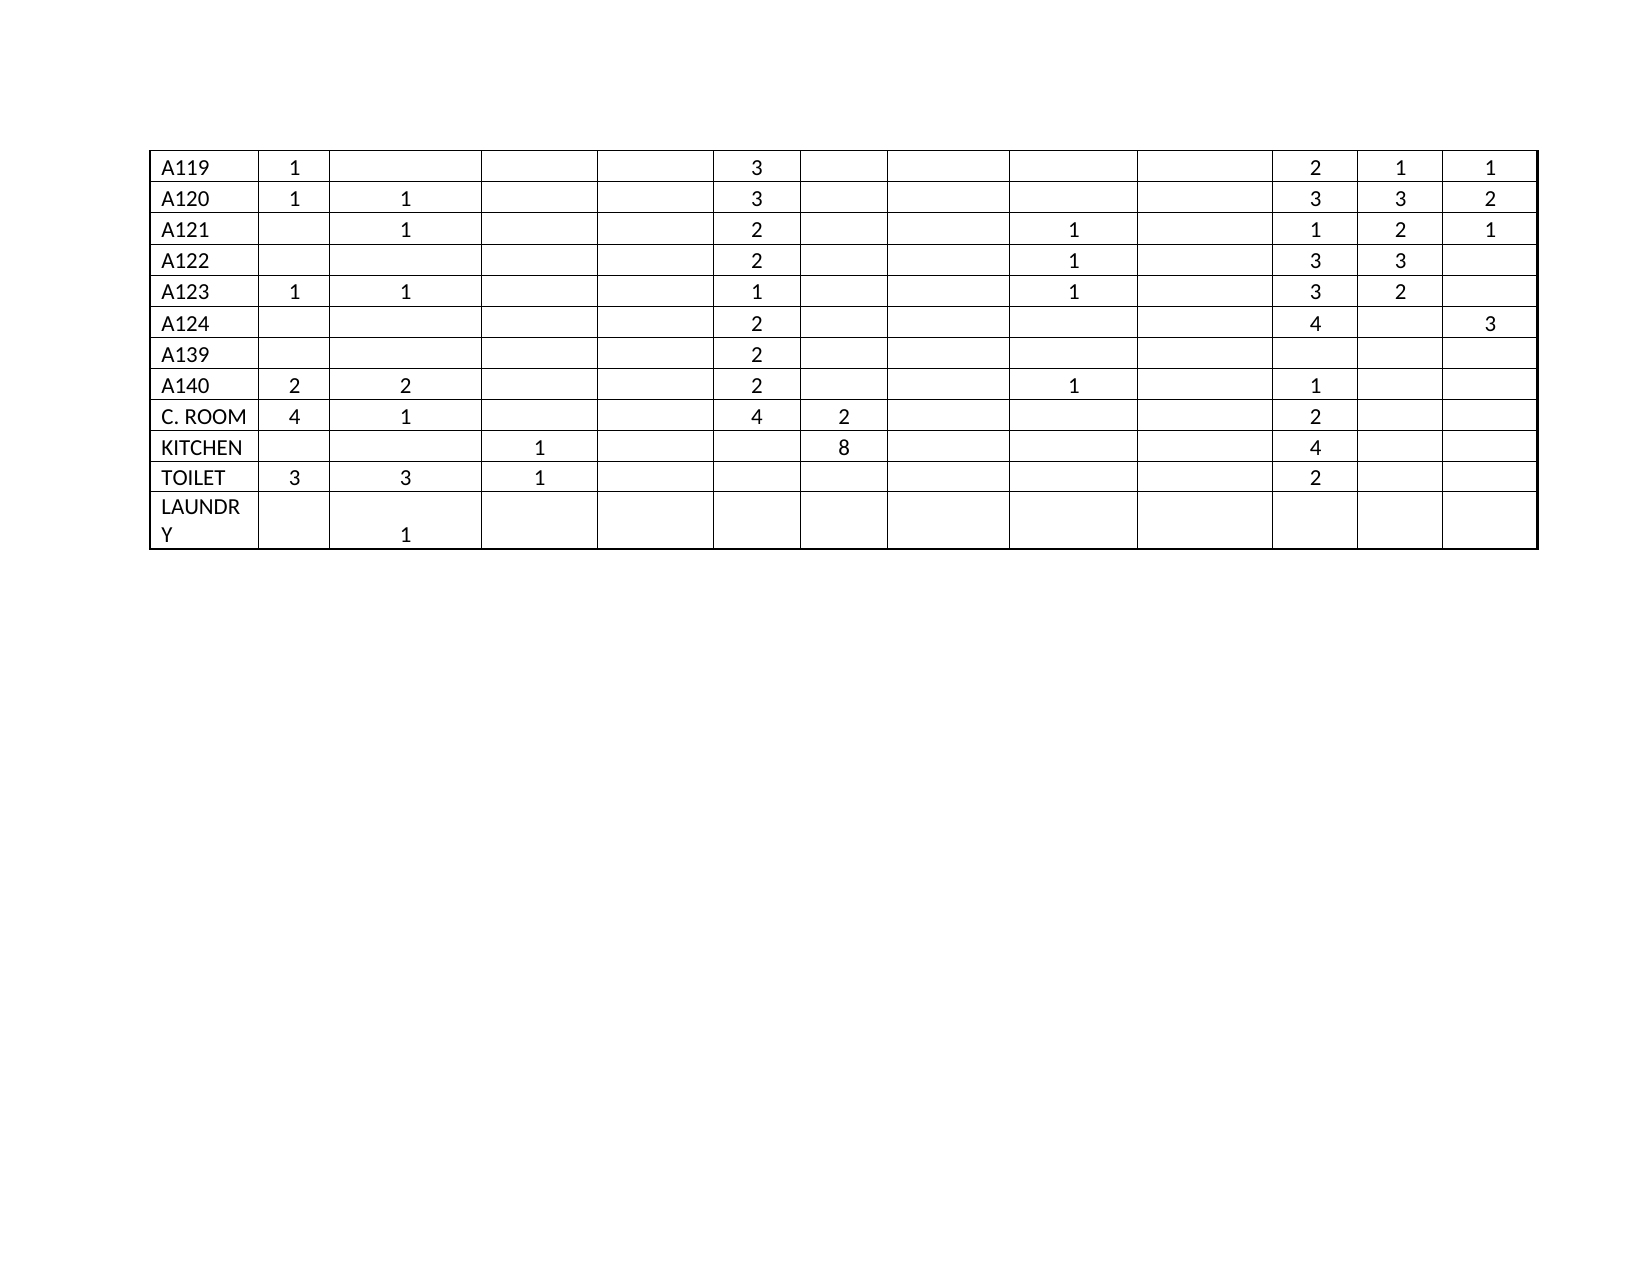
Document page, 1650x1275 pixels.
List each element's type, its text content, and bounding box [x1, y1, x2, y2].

table_cell [598, 431, 713, 461]
table_cell 2 [1273, 400, 1357, 430]
table_cell A119 [151, 151, 258, 181]
table_cell [714, 462, 800, 491]
table_cell [598, 400, 713, 430]
table_cell [259, 307, 329, 337]
table_cell [598, 276, 713, 306]
table_cell [801, 462, 887, 491]
table_cell A120 [151, 182, 258, 212]
table_cell 1 [1443, 213, 1536, 243]
table_cell [888, 369, 1009, 399]
table_cell [1010, 151, 1137, 181]
table_cell [888, 400, 1009, 430]
table_cell [801, 182, 887, 212]
table_cell [888, 245, 1009, 274]
table_cell 1 [1273, 369, 1357, 399]
table_cell 2 [1273, 151, 1357, 181]
table_cell [801, 245, 887, 274]
table_cell [259, 431, 329, 461]
table_cell 2 [714, 369, 800, 399]
table_cell [888, 182, 1009, 212]
table_cell 4 [259, 400, 329, 430]
table_cell [482, 151, 597, 181]
table_cell [801, 213, 887, 243]
table_cell 3 [1358, 182, 1442, 212]
table_cell 2 [714, 307, 800, 337]
table_cell [482, 338, 597, 368]
table_cell 1 [259, 182, 329, 212]
table_cell [330, 307, 481, 337]
table_cell [482, 307, 597, 337]
table_cell [1443, 338, 1536, 368]
table_cell [1138, 492, 1272, 548]
table_cell 1 [714, 276, 800, 306]
table_cell 1 [1358, 151, 1442, 181]
table_cell [259, 245, 329, 274]
table_cell [1010, 431, 1137, 461]
table_cell 1 [330, 492, 481, 548]
table_cell 1 [1443, 151, 1536, 181]
table_cell [598, 462, 713, 491]
table_cell [1358, 400, 1442, 430]
table_cell [801, 369, 887, 399]
table_cell 3 [259, 462, 329, 491]
table_cell [1138, 462, 1272, 491]
table_cell 1 [1010, 245, 1137, 274]
table_cell 1 [1010, 276, 1137, 306]
table_cell [598, 307, 713, 337]
table_cell 2 [801, 400, 887, 430]
table_cell 4 [1273, 431, 1357, 461]
table_cell 1 [482, 431, 597, 461]
table_cell [1358, 492, 1442, 548]
table_cell [598, 182, 713, 212]
table_cell [330, 338, 481, 368]
table_cell A124 [151, 307, 258, 337]
table_cell A122 [151, 245, 258, 274]
table_cell [1138, 245, 1272, 274]
table_cell 2 [1273, 462, 1357, 491]
table_cell 1 [259, 151, 329, 181]
table_cell A121 [151, 213, 258, 243]
table_cell [1010, 400, 1137, 430]
table_cell [801, 307, 887, 337]
table_cell TOILET [151, 462, 258, 491]
table_cell [1010, 182, 1137, 212]
table_cell [801, 276, 887, 306]
table_cell [598, 369, 713, 399]
table_cell [1138, 213, 1272, 243]
table_cell 1 [1010, 213, 1137, 243]
table_cell 2 [1358, 213, 1442, 243]
table_cell 2 [1358, 276, 1442, 306]
table_cell 2 [714, 213, 800, 243]
table_cell [714, 431, 800, 461]
table_cell 1 [259, 276, 329, 306]
table_cell [1273, 492, 1357, 548]
table_cell [1443, 400, 1536, 430]
table_cell [1443, 431, 1536, 461]
table_cell [888, 338, 1009, 368]
table_cell [888, 151, 1009, 181]
table_cell KITCHEN [151, 431, 258, 461]
table_cell [1138, 276, 1272, 306]
table_cell [1138, 431, 1272, 461]
table_cell [801, 338, 887, 368]
table_cell [1358, 369, 1442, 399]
table_cell [1358, 307, 1442, 337]
table_cell 1 [330, 400, 481, 430]
table_cell [482, 400, 597, 430]
table_cell 3 [1358, 245, 1442, 274]
table_cell 3 [1273, 245, 1357, 274]
table_cell 2 [714, 338, 800, 368]
table_cell 3 [1273, 276, 1357, 306]
table_cell 3 [714, 151, 800, 181]
table_cell 1 [482, 462, 597, 491]
table_cell [1358, 462, 1442, 491]
table_cell 2 [330, 369, 481, 399]
table_cell [888, 213, 1009, 243]
table_cell 4 [714, 400, 800, 430]
table_cell [888, 431, 1009, 461]
table_cell 4 [1273, 307, 1357, 337]
table_cell [598, 213, 713, 243]
table_cell C. ROOM [151, 400, 258, 430]
table_cell [482, 369, 597, 399]
table_cell [482, 276, 597, 306]
table_cell [714, 492, 800, 548]
table_cell [482, 492, 597, 548]
table_cell 3 [1443, 307, 1536, 337]
table_cell [1443, 245, 1536, 274]
table_cell [259, 213, 329, 243]
table_cell 1 [330, 182, 481, 212]
table_cell [1138, 182, 1272, 212]
table_cell [598, 338, 713, 368]
table_cell [888, 462, 1009, 491]
table_cell [1010, 462, 1137, 491]
table_cell [1010, 492, 1137, 548]
table_cell 3 [330, 462, 481, 491]
table_cell [801, 492, 887, 548]
table_cell 1 [330, 213, 481, 243]
table_cell [1443, 462, 1536, 491]
table_cell [259, 338, 329, 368]
table_cell [482, 213, 597, 243]
table_cell 3 [1273, 182, 1357, 212]
table_cell [598, 492, 713, 548]
table_cell [1273, 338, 1357, 368]
table_cell [330, 245, 481, 274]
table_cell [888, 307, 1009, 337]
table_cell 1 [330, 276, 481, 306]
table_cell 2 [259, 369, 329, 399]
table_cell A140 [151, 369, 258, 399]
table_cell 1 [1273, 213, 1357, 243]
table_cell [1443, 276, 1536, 306]
table_cell [888, 276, 1009, 306]
table_cell [1138, 151, 1272, 181]
table_cell 8 [801, 431, 887, 461]
table_cell 1 [1010, 369, 1137, 399]
table_cell [1010, 338, 1137, 368]
table_cell [330, 431, 481, 461]
table_cell [482, 245, 597, 274]
table_cell [1138, 369, 1272, 399]
table_cell [1358, 431, 1442, 461]
table_cell [801, 151, 887, 181]
table_cell [598, 245, 713, 274]
table_cell [1010, 307, 1137, 337]
table_cell [482, 182, 597, 212]
table_cell [598, 151, 713, 181]
table_cell [1358, 338, 1442, 368]
table_cell [1138, 400, 1272, 430]
table_cell [1138, 307, 1272, 337]
table_cell [1138, 338, 1272, 368]
table_cell [1443, 369, 1536, 399]
table_cell 2 [1443, 182, 1536, 212]
table_cell [259, 492, 329, 548]
table_cell 3 [714, 182, 800, 212]
table_cell [1443, 492, 1536, 548]
table_cell [330, 151, 481, 181]
table_cell [888, 492, 1009, 548]
table_cell 2 [714, 245, 800, 274]
table_cell A123 [151, 276, 258, 306]
table_cell A139 [151, 338, 258, 368]
table_cell LAUNDRY [151, 492, 258, 548]
